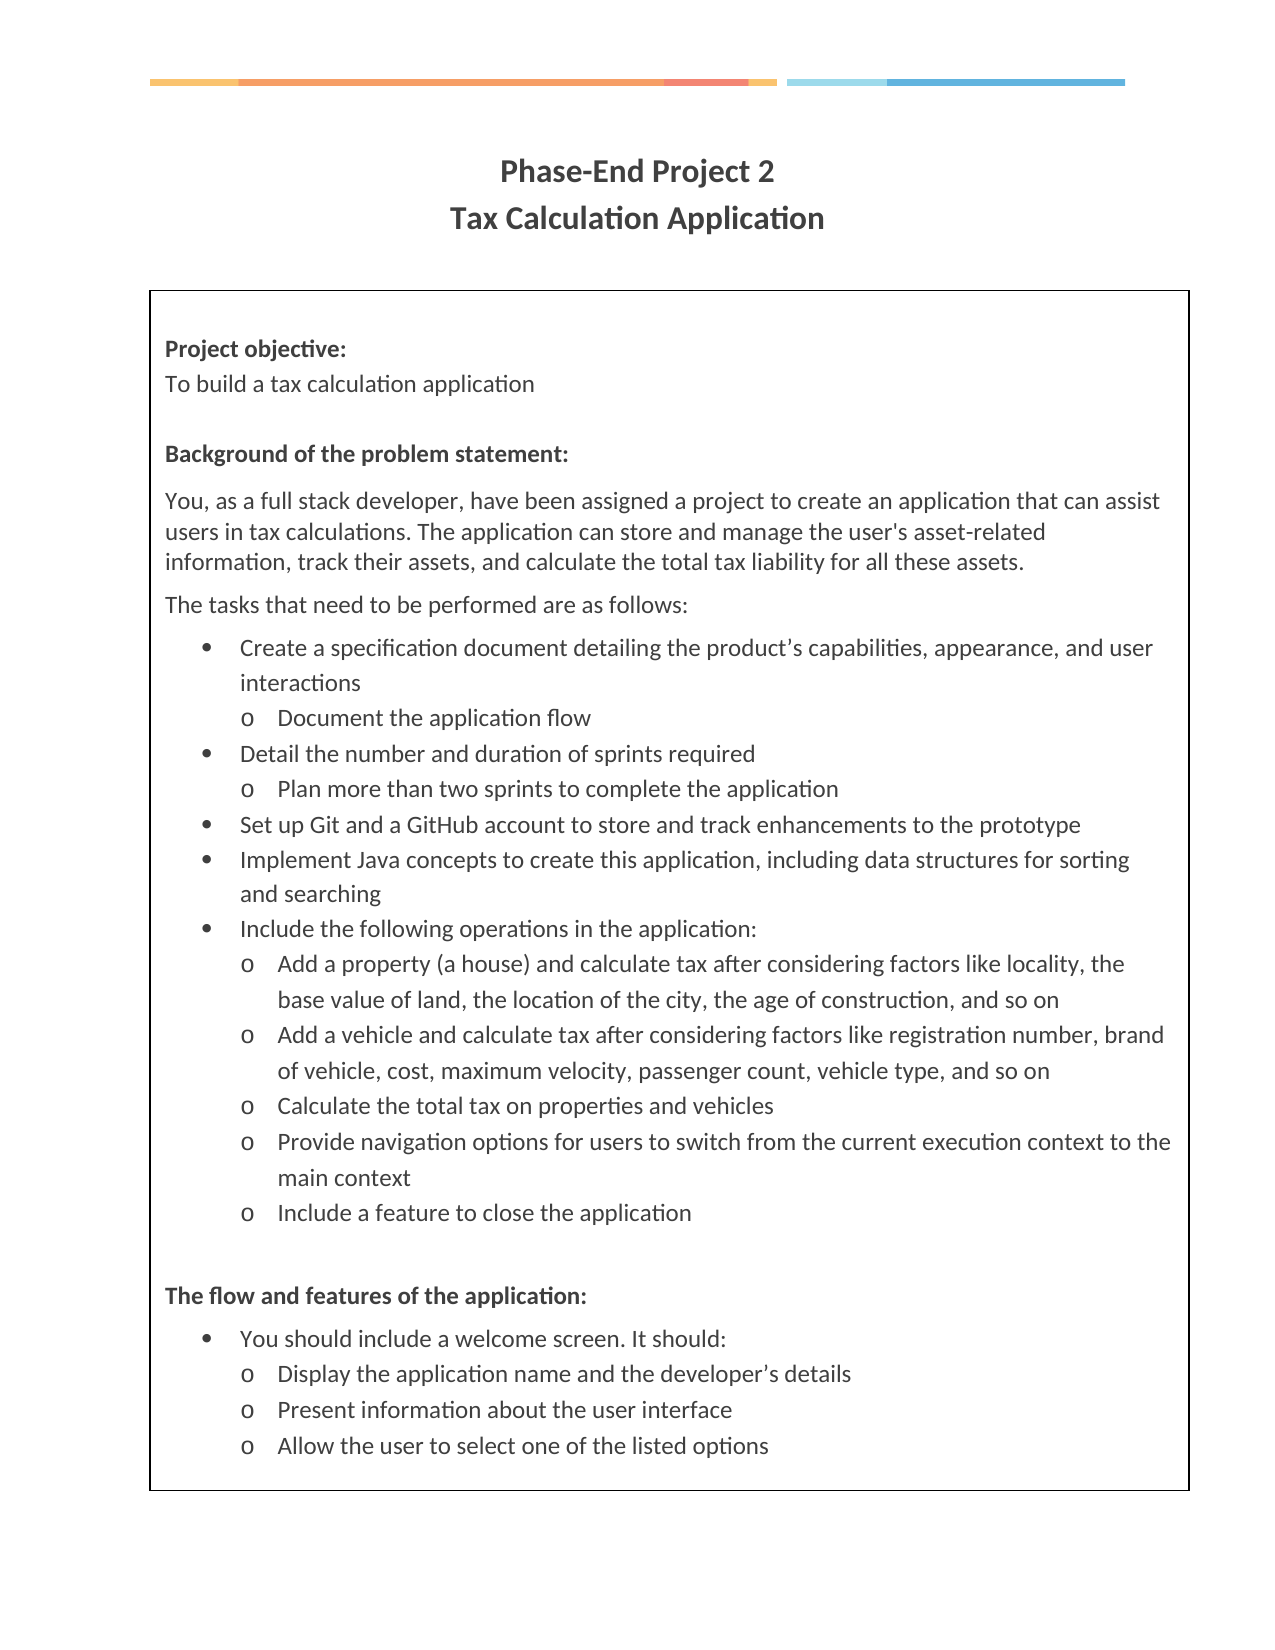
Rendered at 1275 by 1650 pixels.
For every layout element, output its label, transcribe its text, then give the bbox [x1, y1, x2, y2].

text Phase-End Project 2 [150, 150, 1125, 191]
text Tax Calculation Application [150, 197, 1125, 237]
picture [150, 79, 1125, 86]
